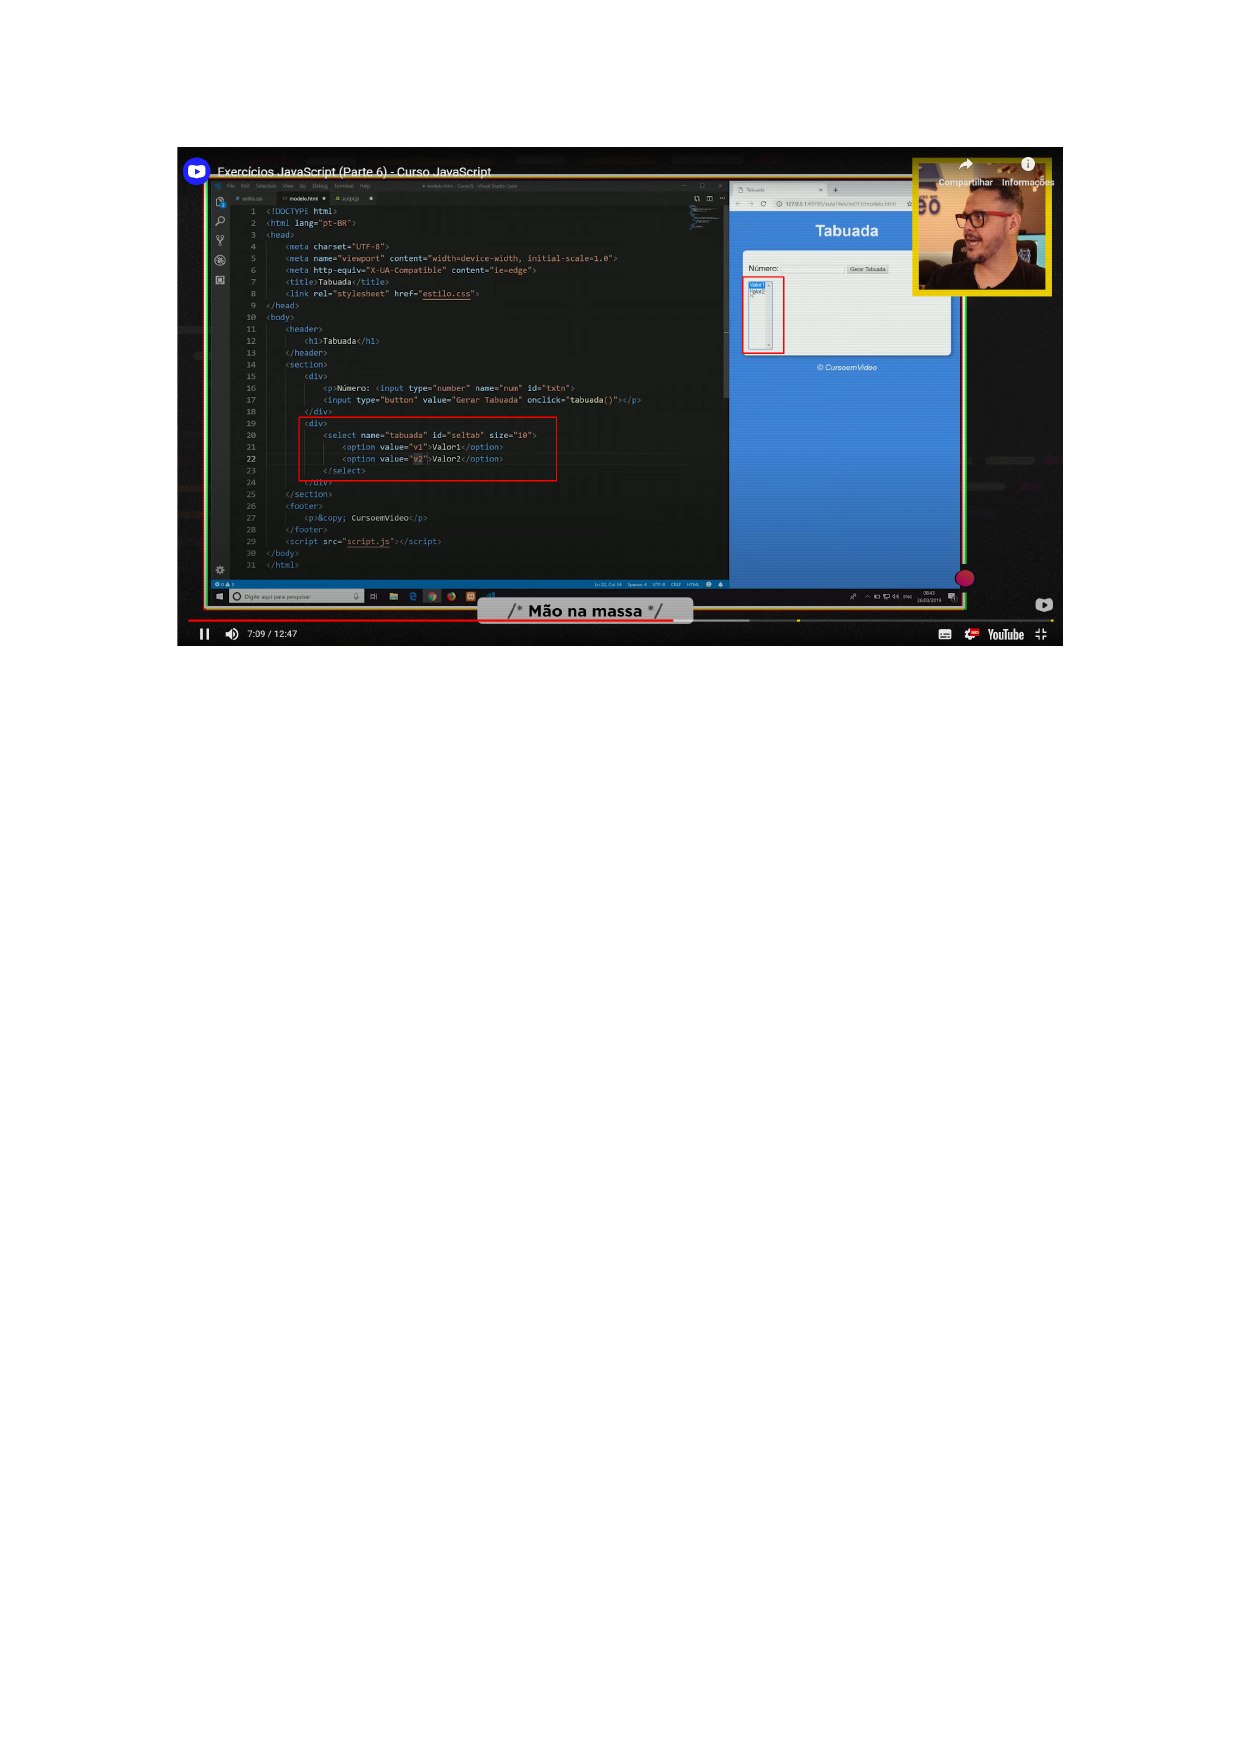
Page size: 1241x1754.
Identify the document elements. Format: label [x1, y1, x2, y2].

picture [177, 147, 1063, 646]
